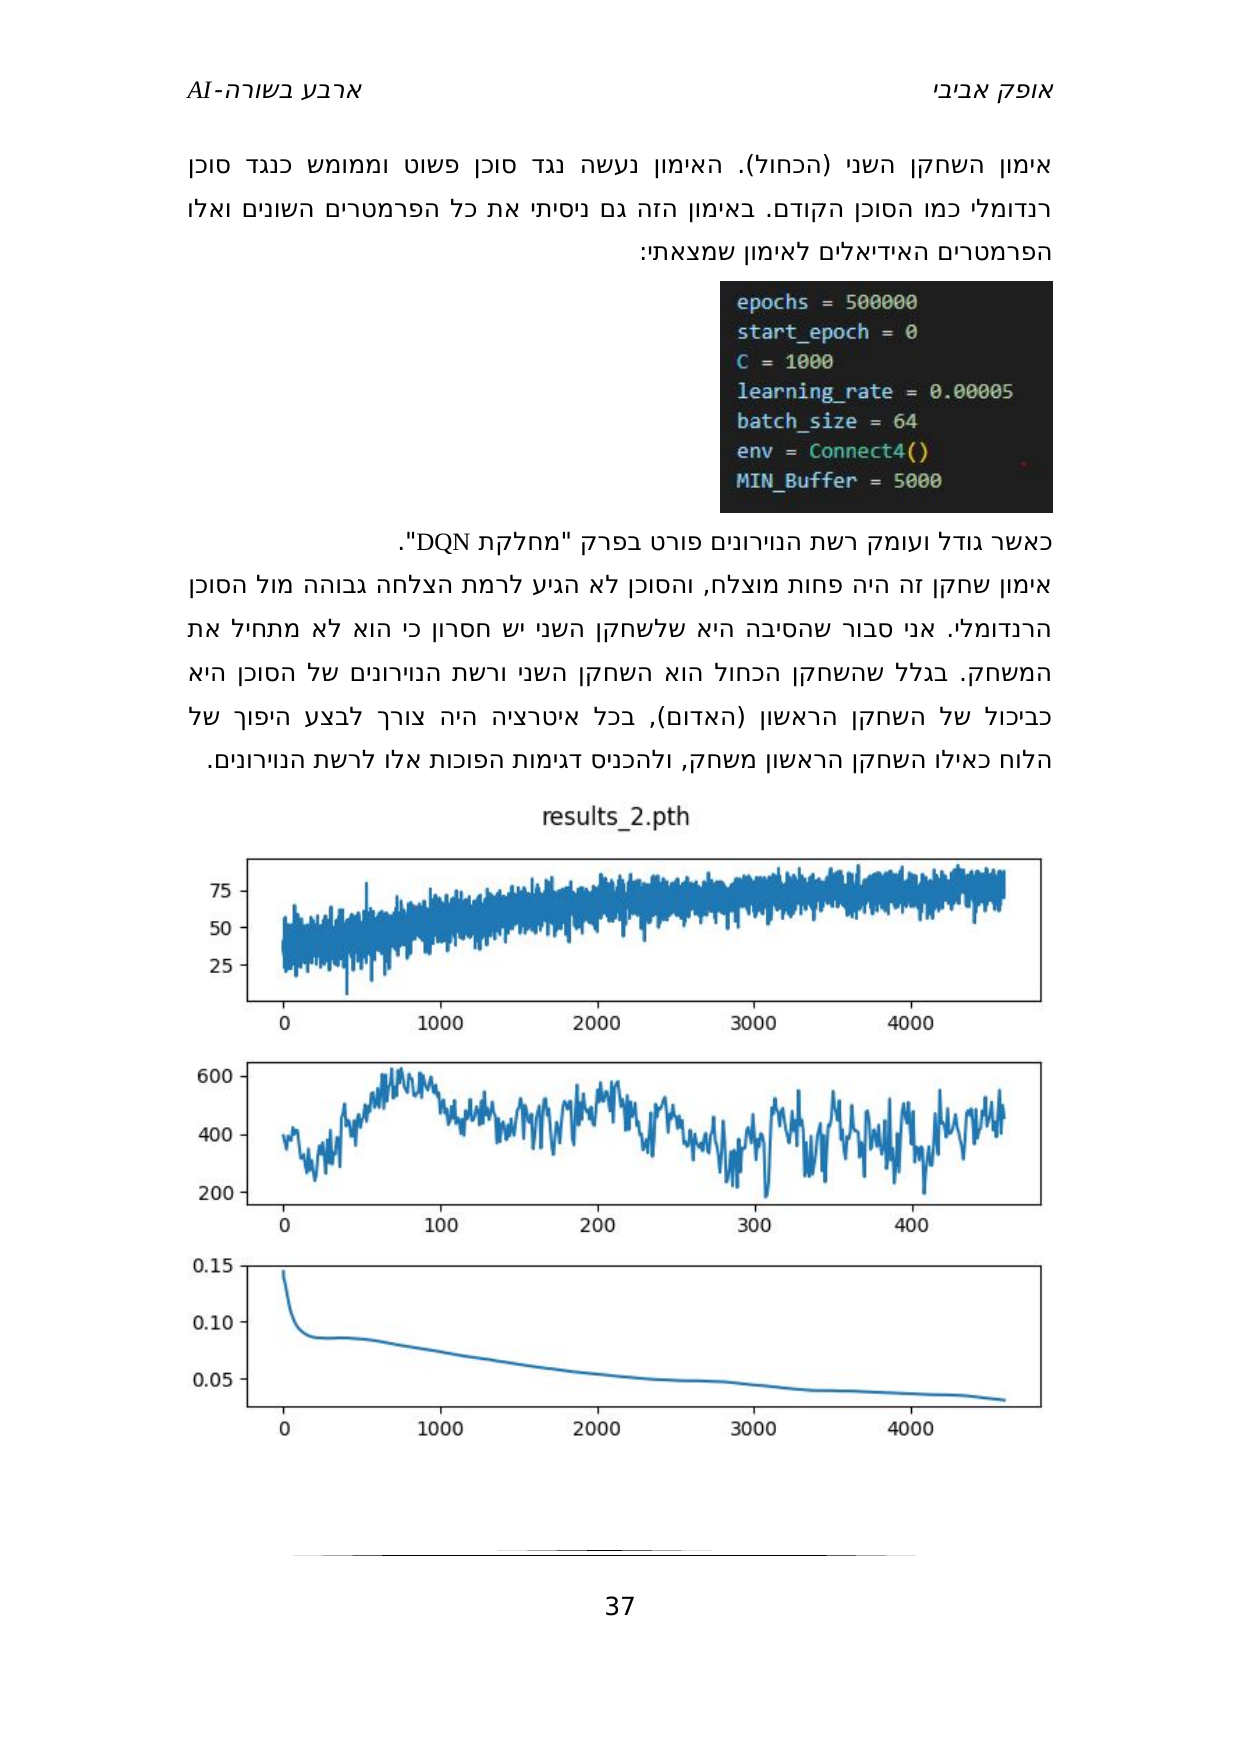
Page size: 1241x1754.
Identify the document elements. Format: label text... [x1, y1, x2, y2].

picture [720, 281, 1053, 513]
text כאשר גודל ועומק רשת הנוירונים פורט בפרק "מחלקת DQN". [187, 527, 1053, 556]
text אימון השחקן השני (הכחול). האימון נעשה נגד סוכן פשוט וממומש כנגד סוכן רנדומלי כמו הסוכן הקודם. באימון הזה גם ניסיתי את כל הפרמטרים השונים ואלו הפרמטרים האידיאלים לאימון שמצאתי: [187, 150, 1053, 267]
picture [187, 789, 1053, 1451]
text אימון שחקן זה היה פחות מוצלח, והסוכן לא הגיע לרמת הצלחה גבוהה מול הסוכן הרנדומלי. אני סבור שהסיבה היא שלשחקן השני יש חסרון כי הוא לא מתחיל את המשחק. בגלל שהשחקן הכחול הוא השחקן השני ורשת הנוירונים של הסוכן היא כביכול של השחקן הראשון (האדום), בכל איטרציה היה צורך לבצע היפוך של הלוח כאילו השחקן הראשון משחק, ולהכניס דגימות הפוכות אלו לרשת הנוירונים. [187, 571, 1053, 775]
